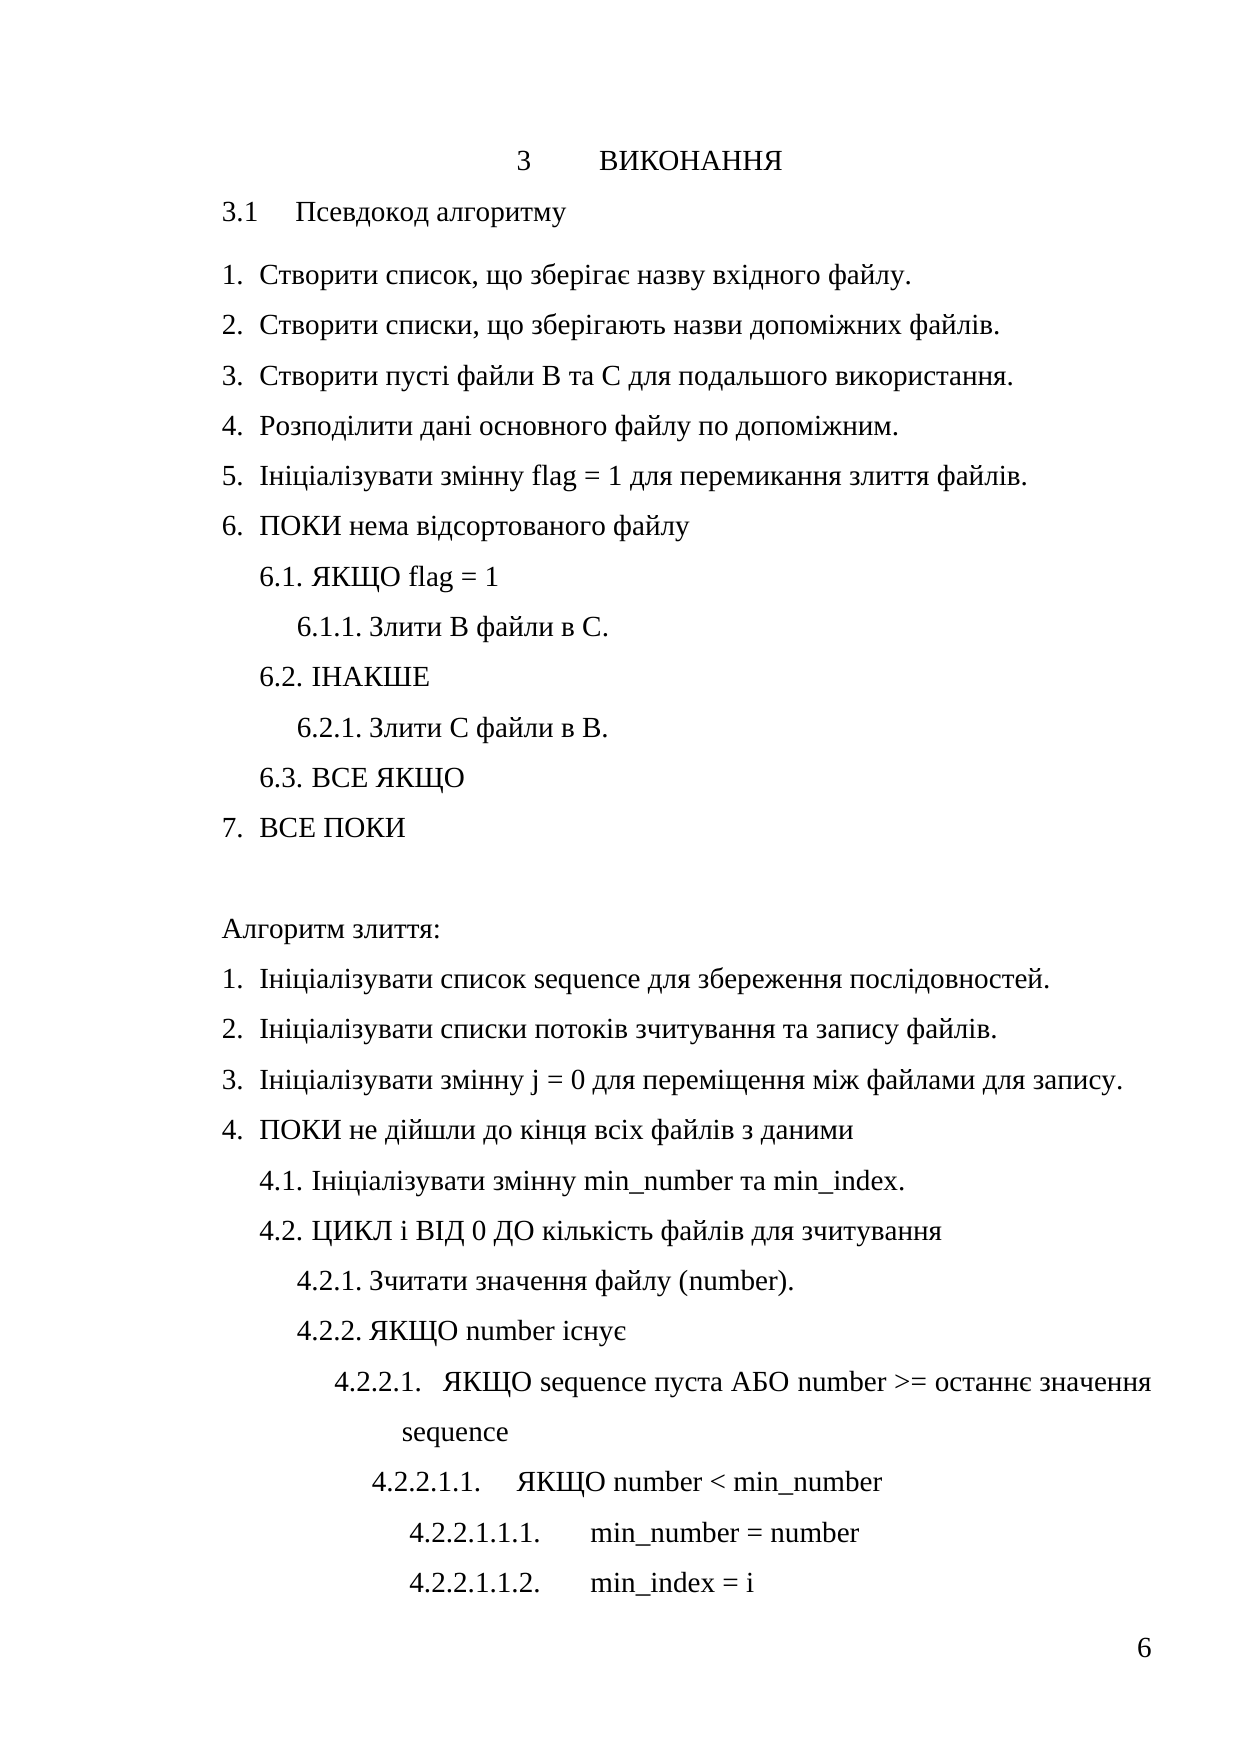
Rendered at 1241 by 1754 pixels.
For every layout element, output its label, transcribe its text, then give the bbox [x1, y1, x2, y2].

list min_index = i [409, 1565, 1152, 1599]
list Розподілити дані основного файлу по допоміжним. [222, 408, 1152, 441]
list Зчитати значення файлу (number). [297, 1263, 1152, 1297]
list Злити С файли в В. [297, 710, 1152, 743]
subtitle Псевдокод алгоритму [148, 194, 1152, 228]
list ЯКЩО number < min_number [372, 1464, 1152, 1498]
list ПОКИ нема відсортованого файлу [222, 508, 1152, 542]
list Ініціалізувати списки потоків зчитування та запису файлів. [222, 1012, 1152, 1045]
list Створити список, що зберігає назву вхідного файлу. [222, 257, 1152, 291]
list Ініціалізувати змінну min_number та min_index. [259, 1163, 1152, 1196]
list ВСЕ ПОКИ [222, 810, 1152, 844]
list Ініціалізувати змінну j = 0 для переміщення між файлами для запису. [222, 1062, 1152, 1096]
list ІНАКШЕ [259, 659, 1152, 693]
list Ініціалізувати список sequence для збереження послідовностей. [222, 961, 1152, 995]
list ЦИКЛ i ВІД 0 ДО кількість файлів для зчитування [259, 1213, 1152, 1246]
list min_number = number [409, 1515, 1152, 1548]
list Злити B файли в С. [297, 609, 1152, 643]
list ЯКЩО number існує [297, 1313, 1152, 1347]
list ЯКЩО flag = 1 [259, 559, 1152, 592]
list ПОКИ не дійшли до кінця всіх файлів з даними [222, 1112, 1152, 1146]
list ВСЕ ЯКЩО [259, 760, 1152, 794]
list ЯКЩО sequence пуста АБО number >= останнє значення sequence [334, 1364, 1152, 1448]
text Алгоритм злиття: [221, 911, 1152, 944]
list Створити пусті файли B та С для подальшого використання. [222, 358, 1152, 391]
list Створити списки, що зберігають назви допоміжних файлів. [222, 307, 1152, 341]
subtitle Виконання [148, 143, 1152, 177]
list Ініціалізувати змінну flag = 1 для перемикання злиття файлів. [222, 458, 1152, 492]
